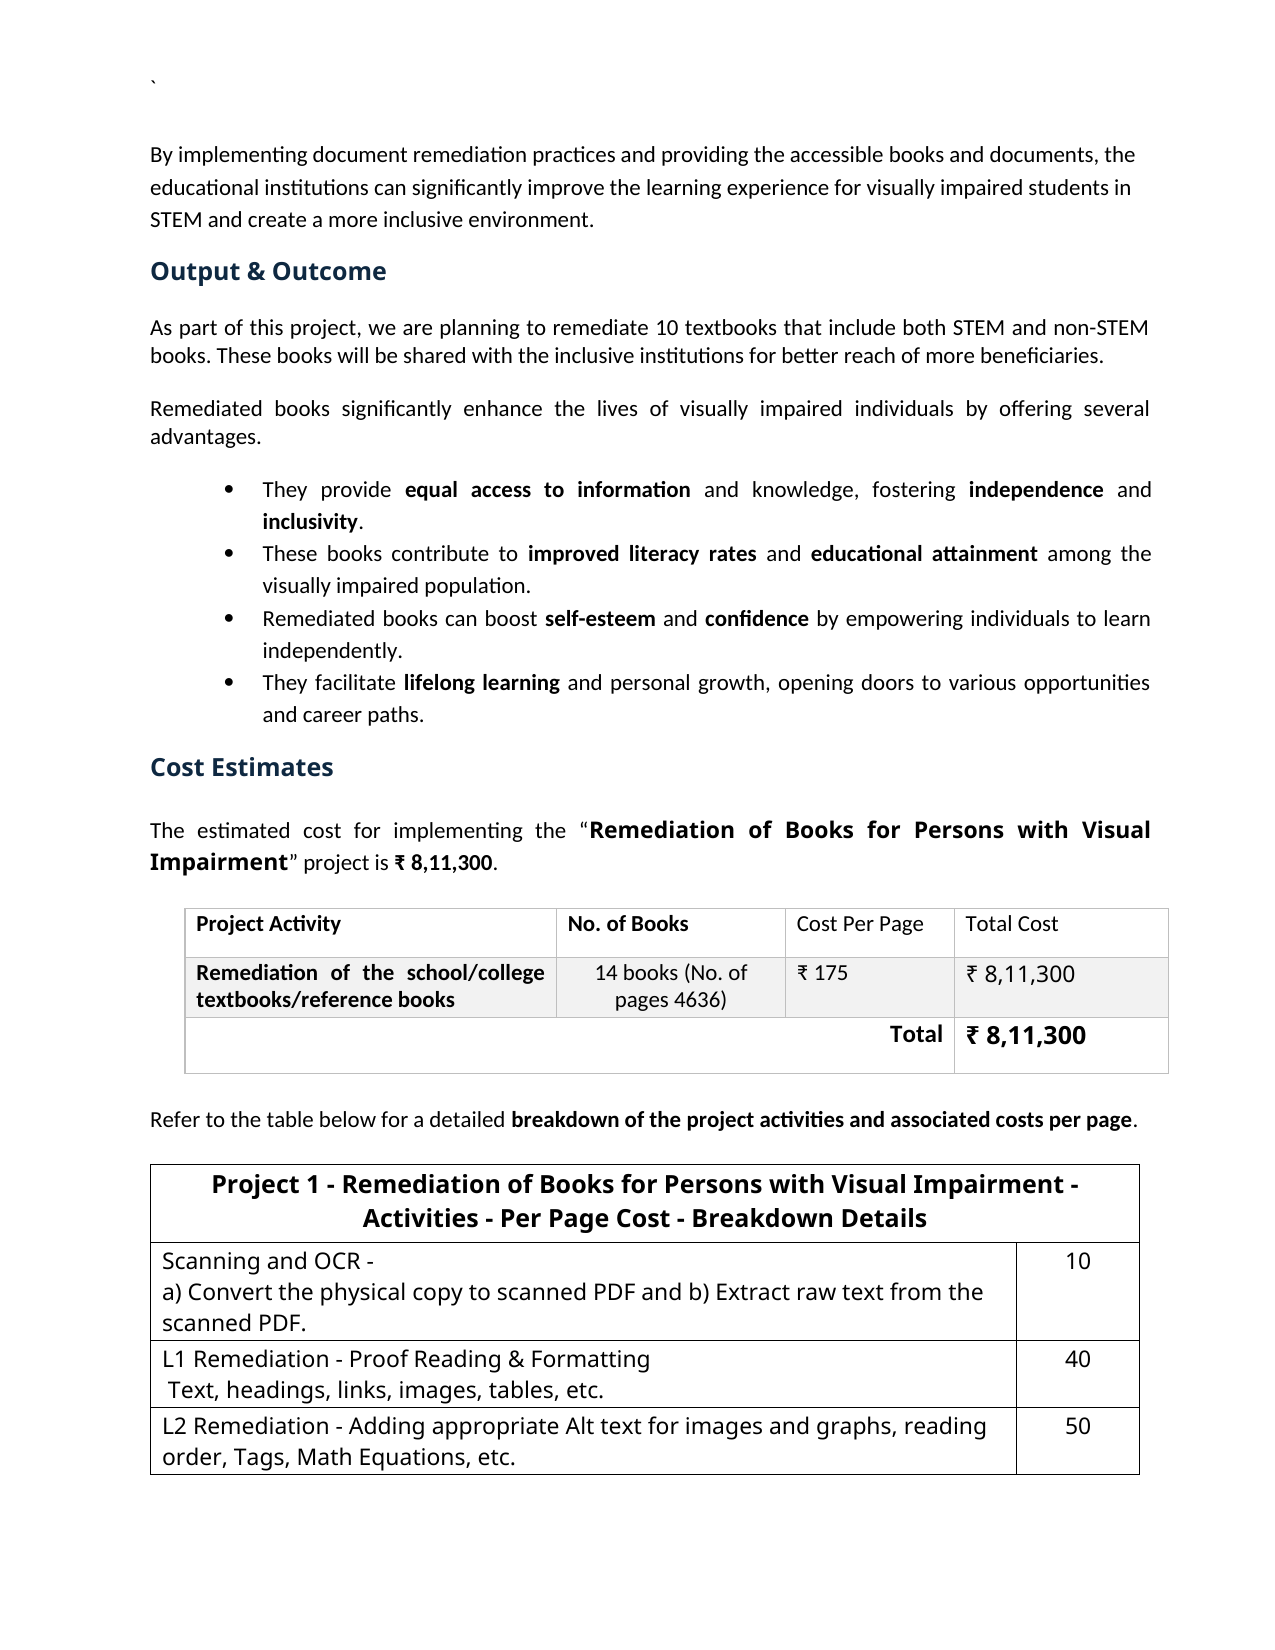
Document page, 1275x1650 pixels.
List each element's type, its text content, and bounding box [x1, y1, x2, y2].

text As part of this project, we are planning to remediate 10 textbooks that include both STEM and non-STEM books. These books will be shared with the inclusive institutions for better reach of more beneficiaries. [150, 313, 1152, 369]
table_cell 14 books (No. of pages 4636) [557, 958, 785, 1017]
table_cell ₹ 175 [786, 958, 954, 1017]
table_header Cost Per Page [786, 909, 954, 957]
table_header Project 1 - Remediation of Books for Persons with Visual Impairment - Activities - Per Page Cost - Breakdown Details [151, 1165, 1139, 1242]
table_cell Total [186, 1018, 954, 1072]
subtitle Cost Estimates [150, 749, 1152, 783]
table_cell Remediation of the school/college textbooks/reference books [186, 958, 556, 1017]
text The estimated cost for implementing the “Remediation of Books for Persons with Visual Impairment” project is ₹ 8,11,300. [150, 814, 1152, 877]
subtitle Output & Outcome [150, 254, 1152, 288]
text Remediated books significantly enhance the lives of visually impaired individuals by offering several advantages. [150, 394, 1152, 450]
table_cell L2 Remediation - Adding appropriate Alt text for images and graphs, reading order, Tags, Math Equations, etc. [151, 1408, 1016, 1474]
text Refer to the table below for a detailed breakdown of the project activities and associated costs per page. [150, 1105, 1152, 1133]
table_header No. of Books [557, 909, 785, 957]
table_cell 40 [1017, 1341, 1139, 1407]
table_cell 50 [1017, 1408, 1139, 1474]
text By implementing document remediation practices and providing the accessible books and documents, the educational institutions can significantly improve the learning experience for visually impaired students in STEM and create a more inclusive environment. [150, 141, 1152, 233]
table_header Total Cost [955, 909, 1168, 957]
table_cell ₹ 8,11,300 [955, 1018, 1168, 1072]
list They facilitate lifelong learning and personal growth, opening doors to various opportunities and career paths. [225, 668, 1152, 728]
table_header Project Activity [186, 909, 556, 957]
table_cell Scanning and OCR - a) Convert the physical copy to scanned PDF and b) Extract raw text from the scanned PDF. [151, 1243, 1016, 1340]
list Remediated books can boost self-esteem and confidence by empowering individuals to learn independently. [225, 604, 1152, 664]
list These books contribute to improved literacy rates and educational attainment among the visually impaired population. [225, 539, 1152, 599]
list They provide equal access to information and knowledge, fostering independence and inclusivity. [225, 475, 1152, 535]
table_cell ₹ 8,11,300 [955, 958, 1168, 1017]
table_cell L1 Remediation - Proof Reading & Formatting Text, headings, links, images, tables, etc. [151, 1341, 1016, 1407]
table_cell 10 [1017, 1243, 1139, 1340]
